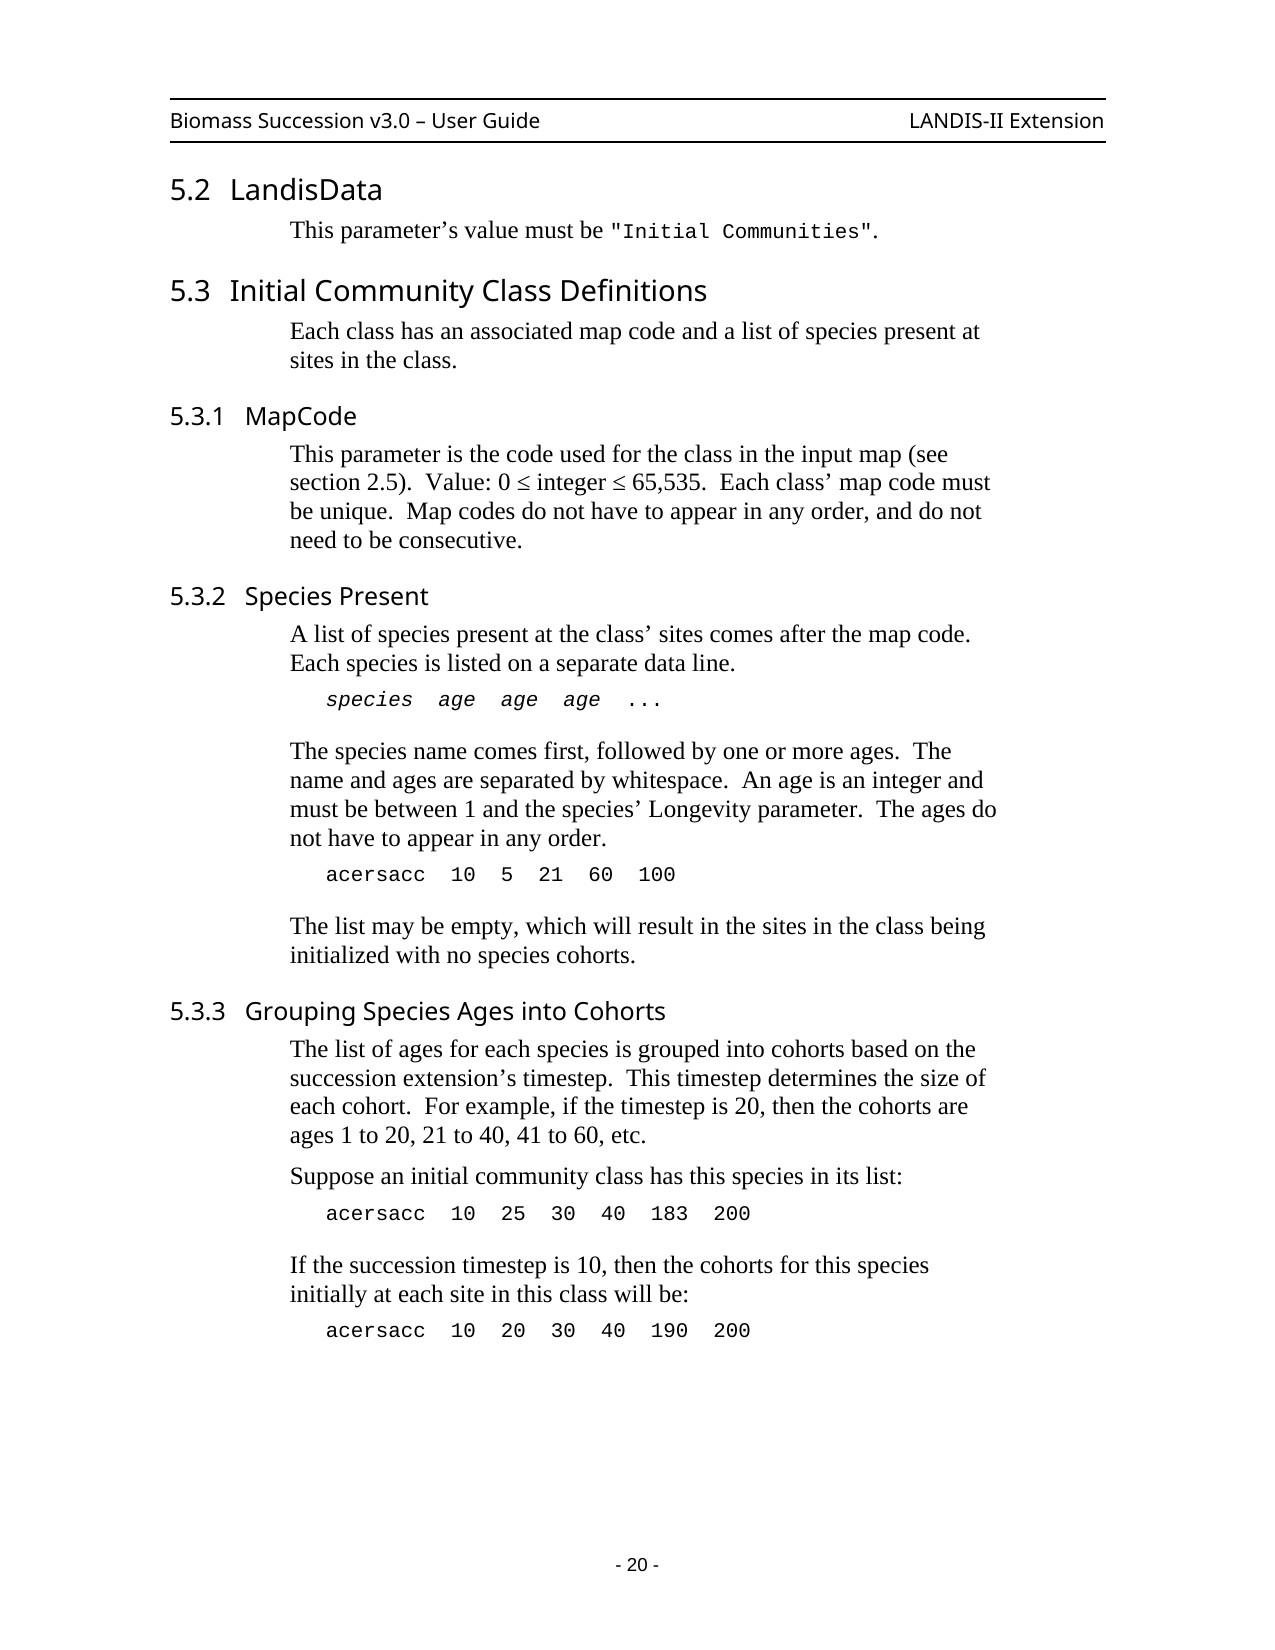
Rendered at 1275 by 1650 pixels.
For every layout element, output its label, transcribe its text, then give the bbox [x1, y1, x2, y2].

text acersacc 10 5 21 60 100 [326, 864, 1001, 887]
text Suppose an initial community class has this species in its list: [289, 1161, 1001, 1190]
text This parameter’s value must be "Initial Communities". [289, 215, 1001, 245]
text species age age age ... [326, 689, 1001, 713]
text The list of ages for each species is grouped into cohorts based on the succession extension’s timestep. This timestep determines the size of each cohort. For example, if the timestep is 20, then the cohorts are ages 1 to 20, 21 to 40, 41 to 60, etc. [289, 1034, 1001, 1149]
text Each class has an associated map code and a list of species present at sites in the class. [289, 316, 1001, 373]
text The species name comes first, followed by one or more ages. The name and ages are separated by whitespace. An age is an integer and must be between 1 and the species’ Longevity parameter. The ages do not have to appear in any order. [289, 736, 1001, 851]
subtitle Species Present [169, 579, 1106, 613]
text A list of species present at the class’ sites comes after the map code. Each species is listed on a separate data line. [289, 619, 1001, 677]
subtitle Grouping Species Ages into Cohorts [169, 994, 1106, 1028]
subtitle Initial Community Class Definitions [169, 270, 1106, 310]
text acersacc 10 20 30 40 190 200 [326, 1320, 1001, 1344]
text The list may be empty, which will result in the sites in the class being initialized with no species cohorts. [289, 911, 1001, 969]
subtitle LandisData [169, 169, 1106, 209]
text acersacc 10 25 30 40 183 200 [326, 1203, 1001, 1226]
subtitle MapCode [169, 398, 1106, 432]
text If the succession timestep is 10, then the cohorts for this species initially at each site in this class will be: [289, 1250, 1001, 1307]
